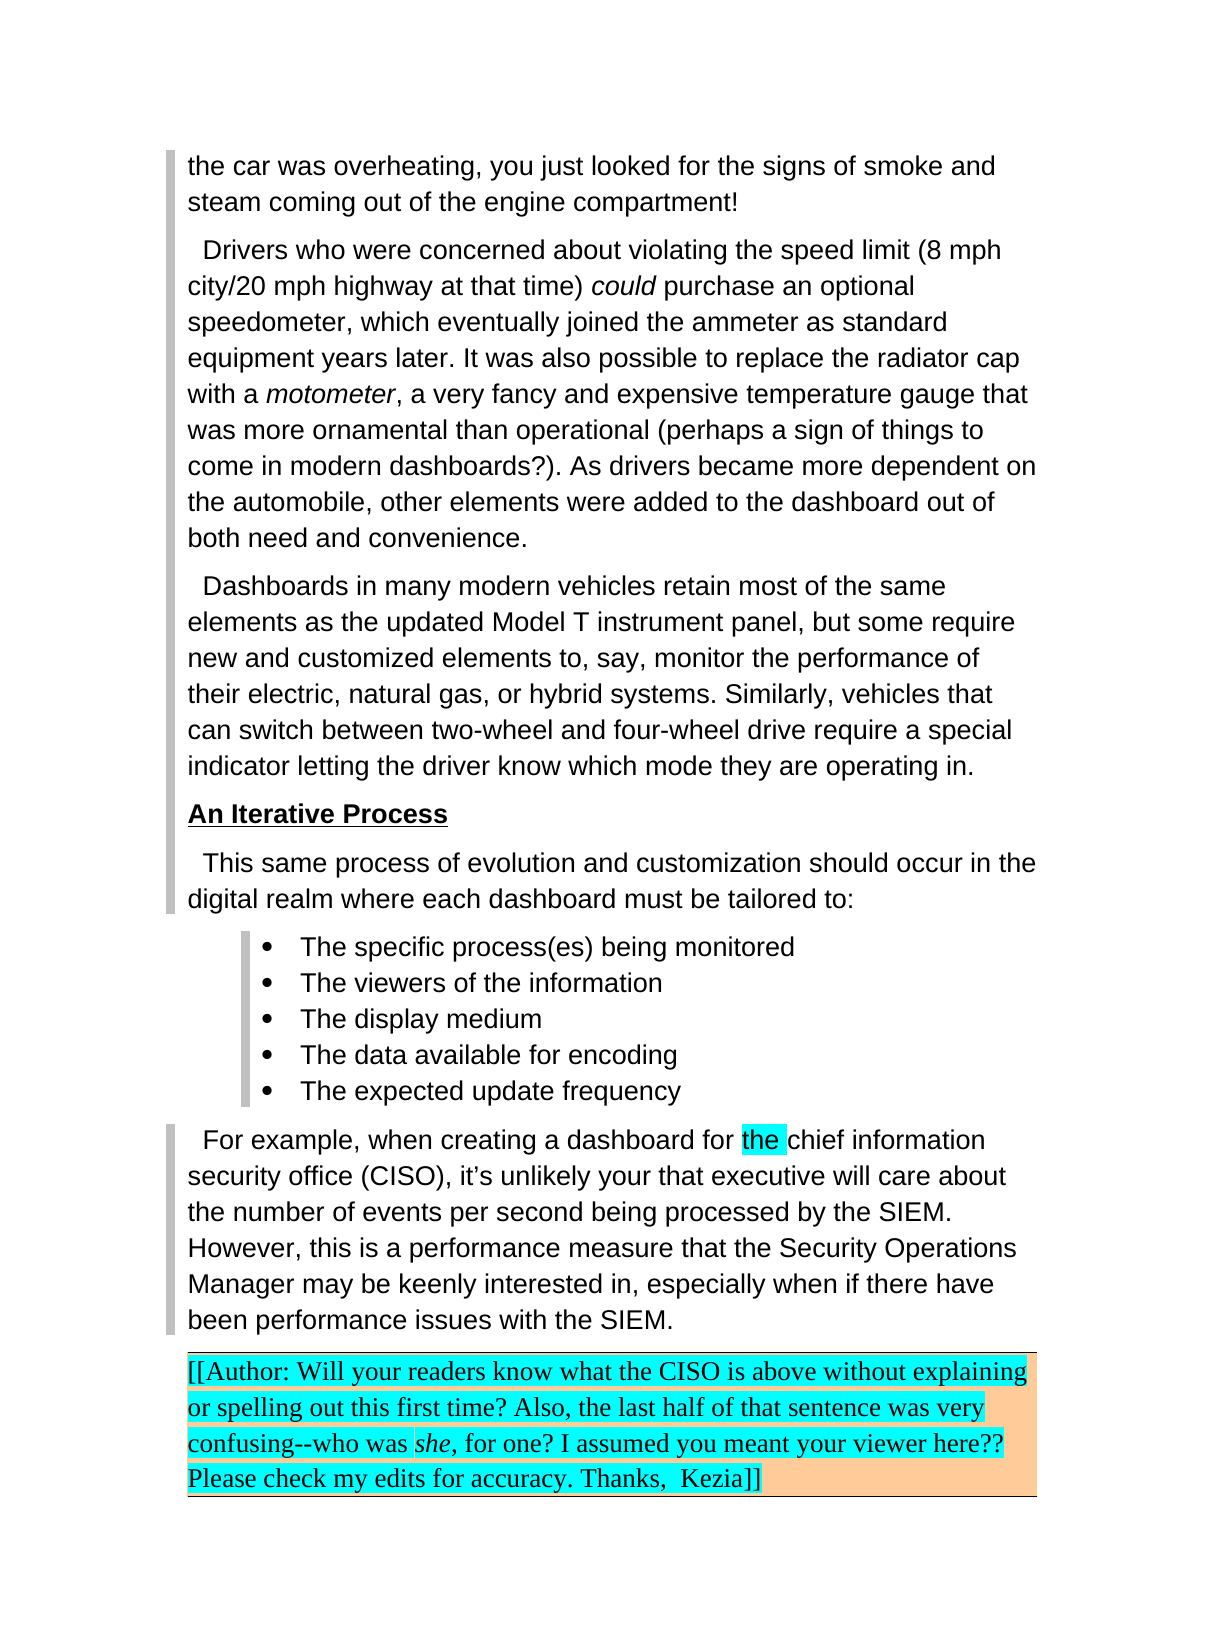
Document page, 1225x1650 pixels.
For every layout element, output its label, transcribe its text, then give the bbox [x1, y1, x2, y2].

list The data available for encoding [250, 1039, 1037, 1071]
list The expected update frequency [250, 1075, 1037, 1107]
text For example, when creating a dashboard for the , it unlikely . However, this is a performance measure that the Security Operations Manager may be keenly interested in, especially . [175, 1124, 1037, 1335]
text Drivers who were concerned about violating the speed limit (8mph city/20mph highway at that time) could purchase an optional speedometer, which eventually joined the ammeter as standard equipment years later. It was also possible to replace the radiator cap with a motometer, a very fancy and expensive temperature gauge that was more ornamental than operational (perhaps a sign of things to come in modern dashboards?). As became more dependent on the automobile other elements were added to the dashboard out of both need and convenience. [175, 234, 1037, 553]
text An Iterative Process [175, 798, 1037, 830]
text Dashboards in many modern vehicles retain most of the same elements as the updated Model T instrument panel, but some require new and customized elements to, say, monitor the performance of their electric, natural gas or hybrid systems. Similarly, vehicles that can switch between two-wheel and four-wheel drive require a special indicator letting the driver know which mode they are operating in. [175, 570, 1037, 781]
text This same process of evolution and customization should occur in the digital realm where each dashboard must be tailored to: [175, 847, 1037, 914]
list The specific process(es) being monitored [250, 931, 1037, 963]
list The display medium [250, 1003, 1037, 1035]
list The of the information [250, 967, 1037, 999]
